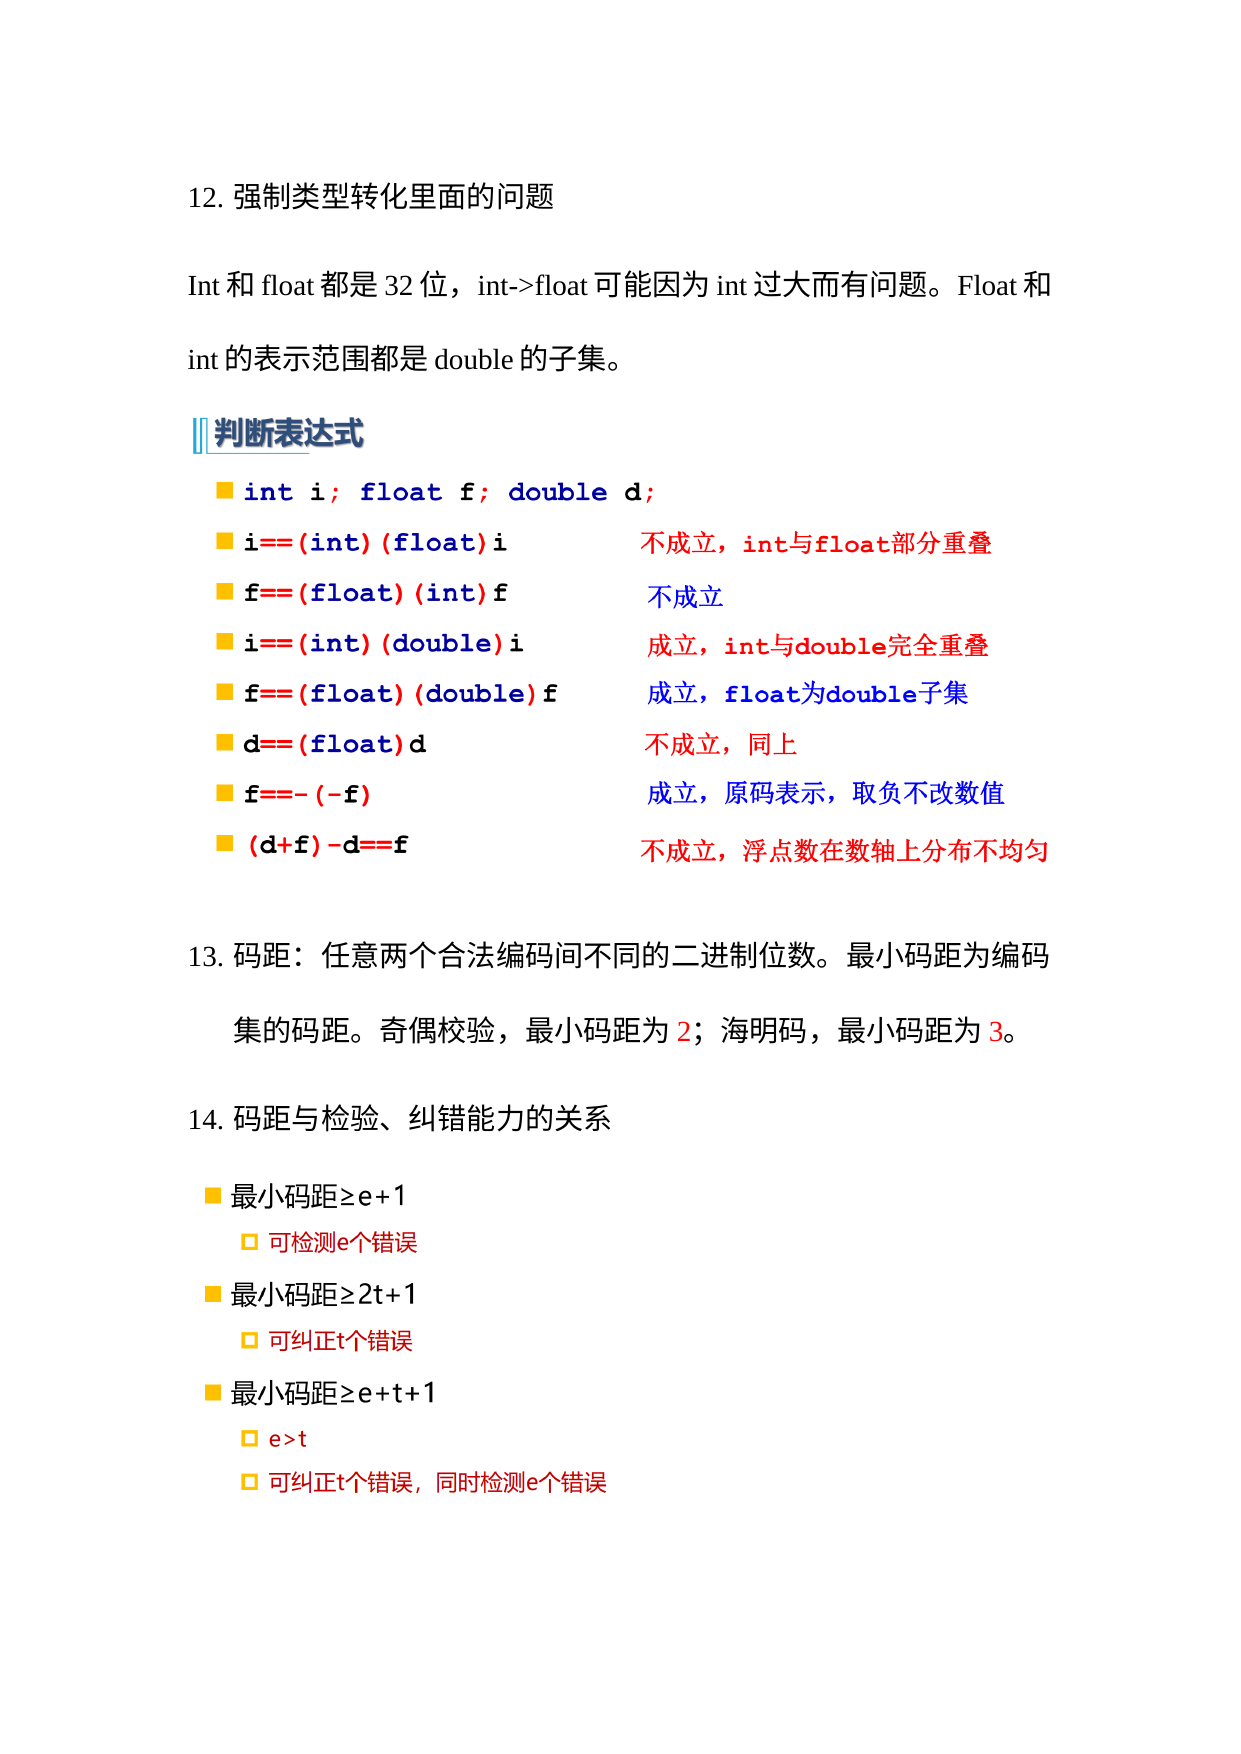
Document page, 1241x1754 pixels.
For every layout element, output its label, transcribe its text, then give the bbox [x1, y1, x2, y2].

list 强制类型转化里面的问题 [187, 162, 1053, 227]
picture [187, 1171, 620, 1503]
picture [187, 412, 1053, 868]
list 码距：任意两个合法编码间不同的二进制位数。最小码距为编码集的码距。奇偶校验，最小码距为2；海明码，最小码距为3。 [187, 921, 1053, 1061]
text Int和float都是32位，int->float可能因为int过大而有问题。Float和int的表示范围都是double的子集。 [187, 250, 1053, 389]
list 码距与检验、纠错能力的关系 [187, 1084, 1053, 1149]
